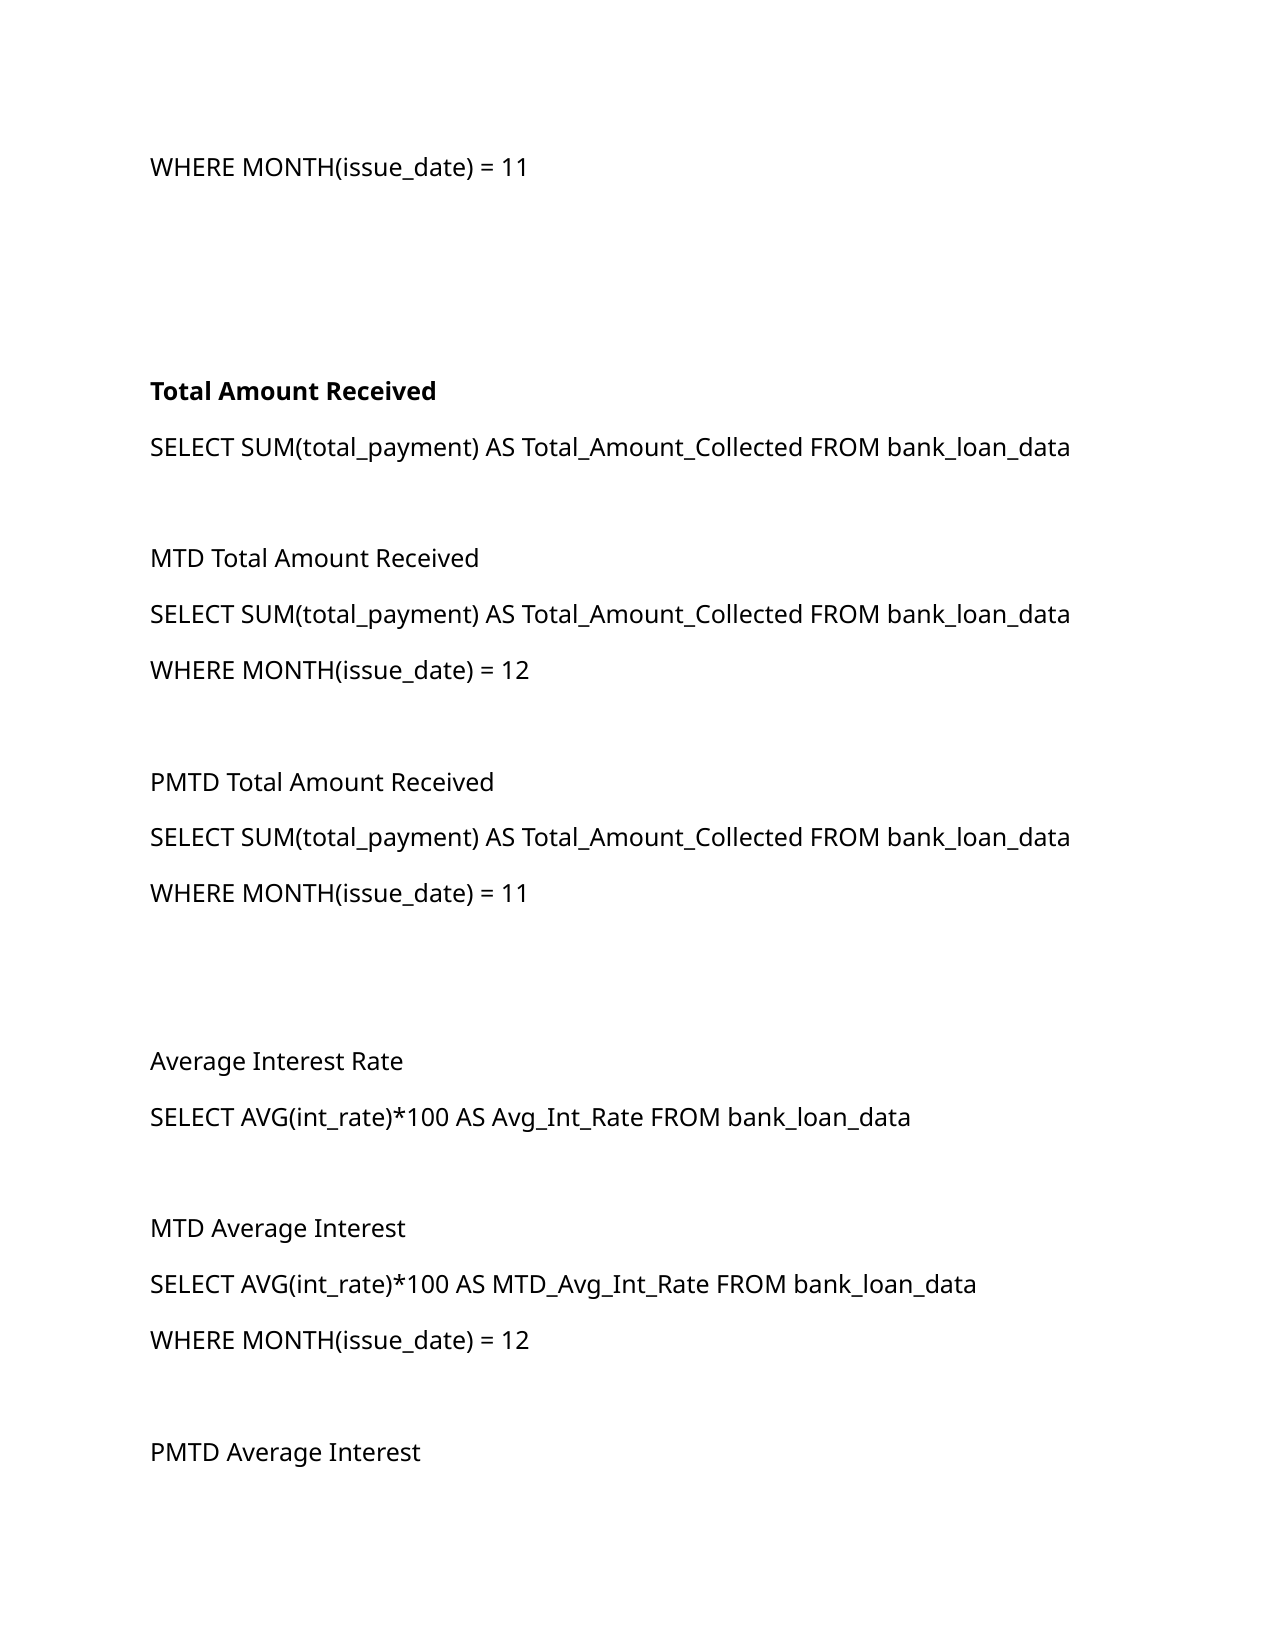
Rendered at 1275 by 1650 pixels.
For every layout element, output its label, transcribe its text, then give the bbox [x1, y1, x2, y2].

text WHERE MONTH(issue_date) = 11 [150, 876, 1125, 910]
text PMTD Total Amount Received [150, 764, 1125, 798]
text SELECT AVG(int_rate)*100 AS Avg_Int_Rate FROM bank_loan_data [150, 1099, 1125, 1133]
text Average Interest Rate [150, 1043, 1125, 1077]
text MTD Average Interest [150, 1211, 1125, 1245]
text MTD Total Amount Received [150, 541, 1125, 575]
text WHERE MONTH(issue_date) = 11 [150, 150, 1125, 184]
text WHERE MONTH(issue_date) = 12 [150, 1322, 1125, 1357]
text SELECT AVG(int_rate)*100 AS MTD_Avg_Int_Rate FROM bank_loan_data [150, 1267, 1125, 1301]
text Total Amount Received [150, 373, 1125, 407]
text WHERE MONTH(issue_date) = 12 [150, 652, 1125, 687]
text SELECT SUM(total_payment) AS Total_Amount_Collected FROM bank_loan_data [150, 597, 1125, 631]
text PMTD Average Interest [150, 1434, 1125, 1468]
text SELECT SUM(total_payment) AS Total_Amount_Collected FROM bank_loan_data [150, 429, 1125, 463]
text SELECT SUM(total_payment) AS Total_Amount_Collected FROM bank_loan_data [150, 820, 1125, 854]
